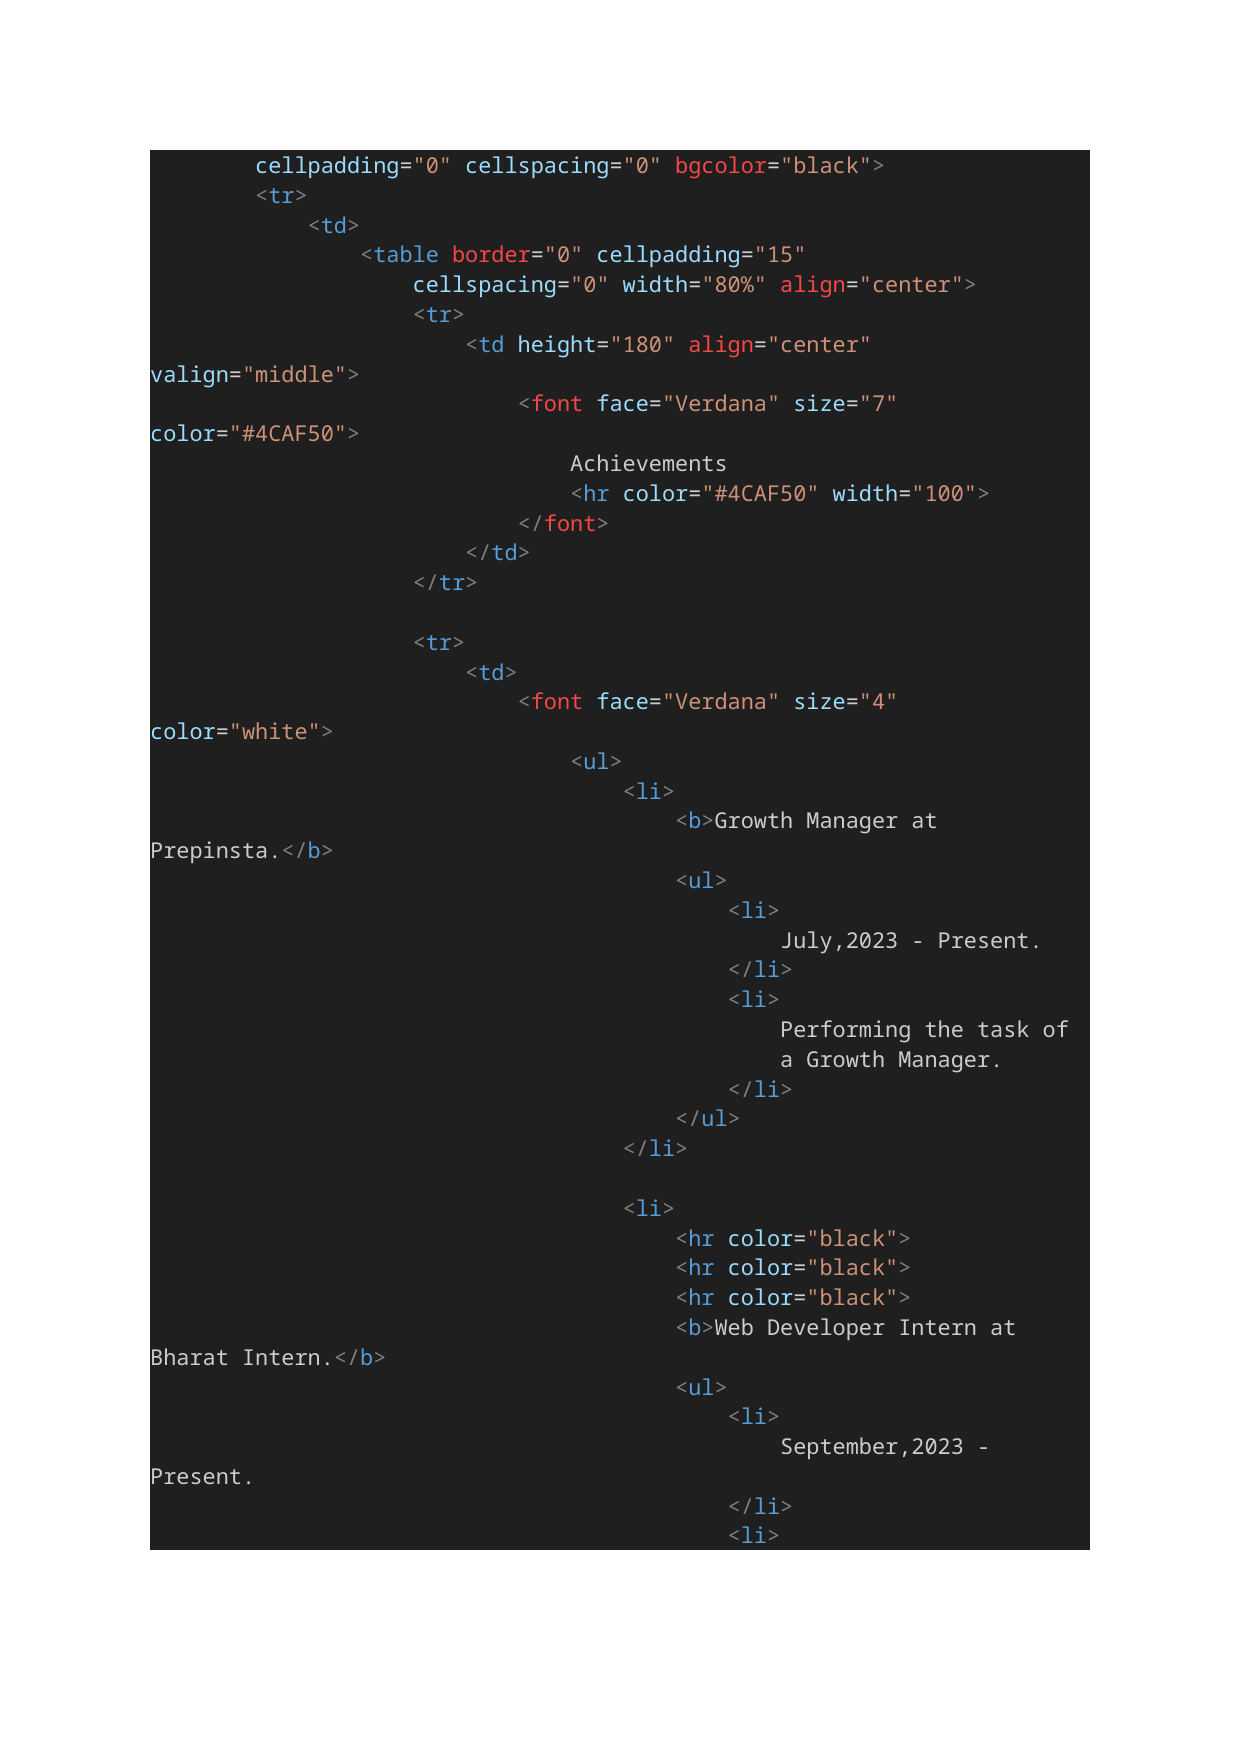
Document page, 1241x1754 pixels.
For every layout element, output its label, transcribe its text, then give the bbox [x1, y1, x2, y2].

text <hr color="black"> [150, 1282, 1090, 1312]
text <tr> [150, 299, 1090, 329]
text <li> [150, 1401, 1090, 1431]
text cellpadding="0" cellspacing="0" bgcolor="black"> [150, 150, 1090, 180]
text </td> [150, 537, 1090, 567]
text July,2023 - Present. [150, 924, 1090, 954]
text </font> [150, 507, 1090, 537]
text <ul> [150, 865, 1090, 895]
text September,2023 - Present. [150, 1431, 1090, 1491]
text <font face="Verdana" size="4" color="white"> [150, 686, 1090, 746]
text <td> [150, 209, 1090, 239]
text </li> [150, 1491, 1090, 1520]
text <li> [150, 984, 1090, 1014]
text </li> [150, 1133, 1090, 1163]
text <li> [150, 1520, 1090, 1550]
text <li> [150, 1193, 1090, 1222]
text </li> [150, 1073, 1090, 1103]
text <li> [150, 895, 1090, 924]
text <hr color="black"> [150, 1252, 1090, 1282]
text <hr color="#4CAF50" width="100"> [150, 478, 1090, 507]
text <tr> [150, 627, 1090, 656]
text <tr> [150, 180, 1090, 209]
text <b>Growth Manager at Prepinsta.</b> [150, 805, 1090, 865]
text <td height="180" align="center" valign="middle"> [150, 329, 1090, 388]
text Performing the task of [150, 1014, 1090, 1044]
text <li> [150, 776, 1090, 805]
text <font face="Verdana" size="7" color="#4CAF50"> [150, 388, 1090, 448]
text <b>Web Developer Intern at Bharat Intern.</b> [150, 1312, 1090, 1371]
text a Growth Manager. [150, 1044, 1090, 1073]
text </tr> [150, 567, 1090, 597]
text <td> [150, 656, 1090, 686]
text </li> [150, 954, 1090, 984]
text <hr color="black"> [150, 1222, 1090, 1252]
text <table border="0" cellpadding="15" [150, 239, 1090, 269]
text <ul> [150, 746, 1090, 776]
text </ul> [150, 1103, 1090, 1133]
text cellspacing="0" width="80%" align="center"> [150, 269, 1090, 299]
text Achievements [150, 448, 1090, 478]
text <ul> [150, 1371, 1090, 1401]
